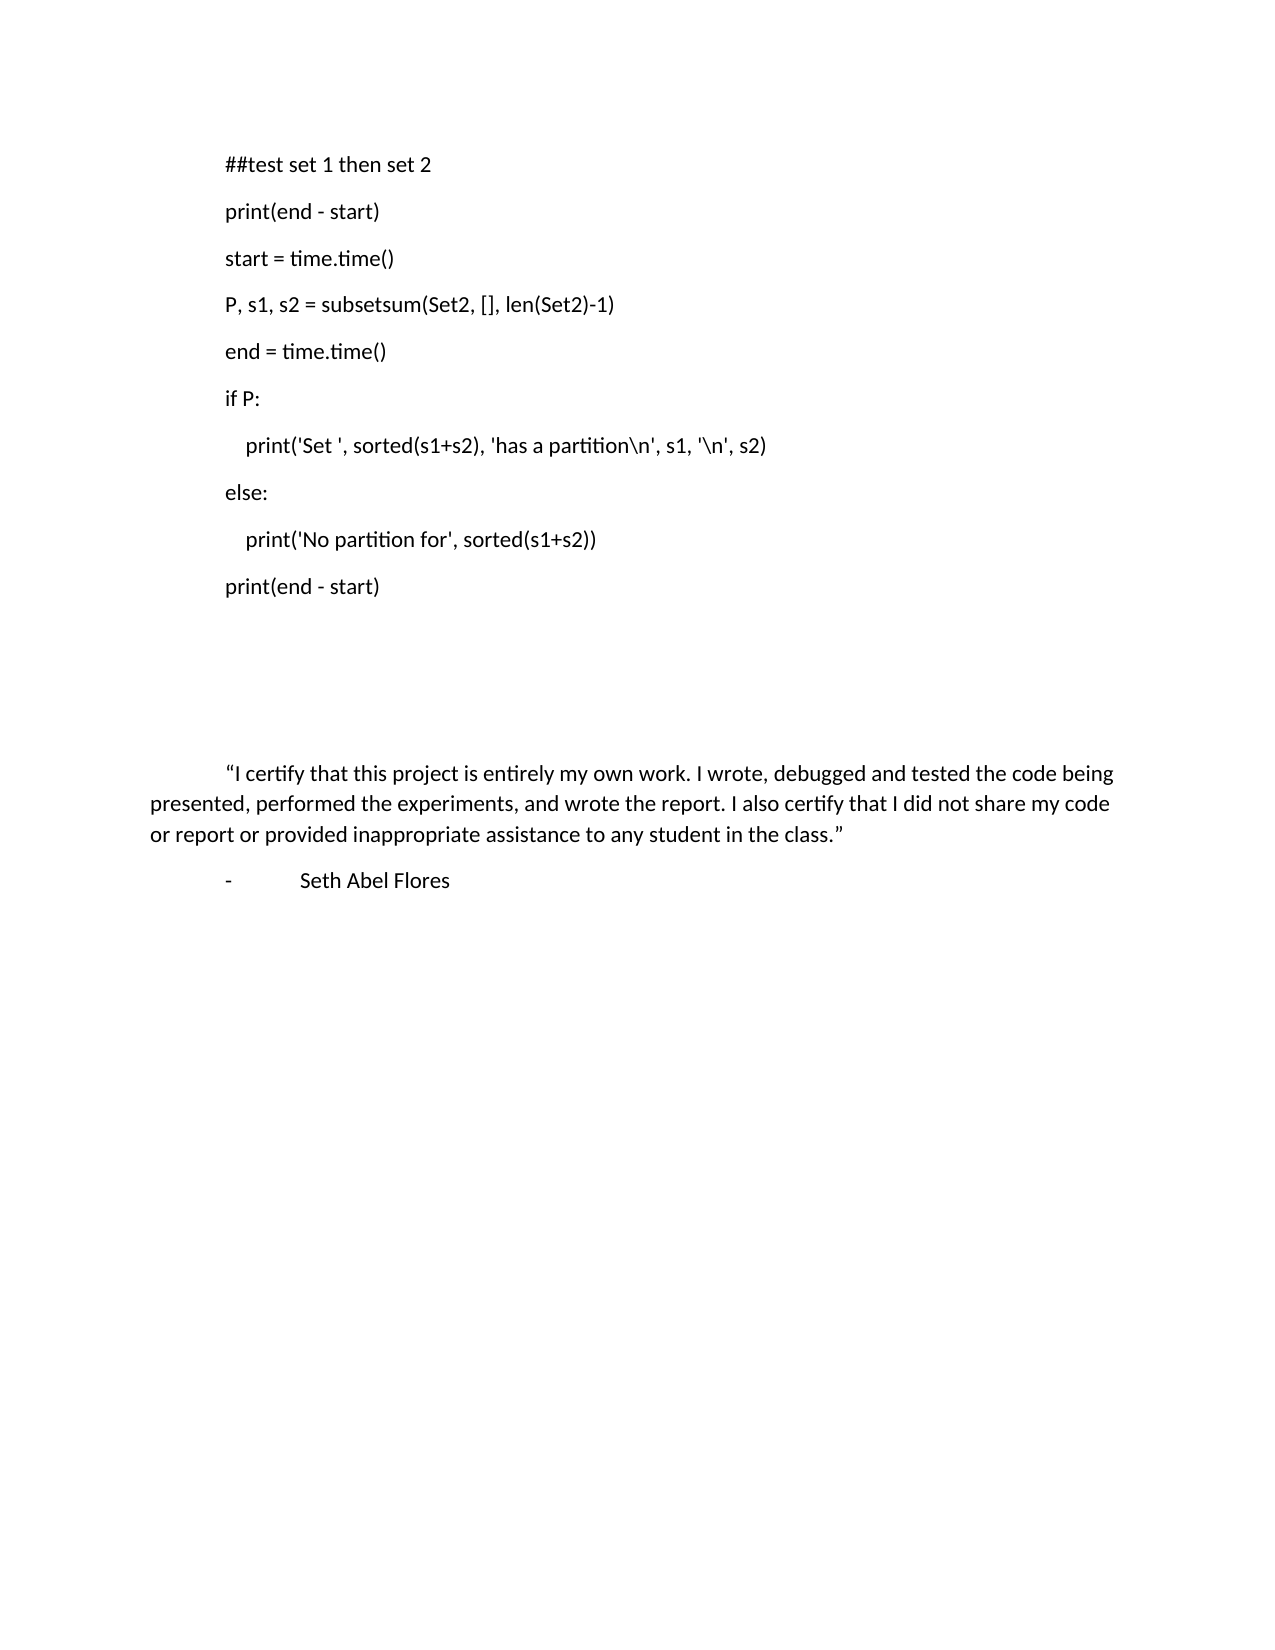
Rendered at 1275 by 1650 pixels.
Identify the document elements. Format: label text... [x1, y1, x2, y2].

text if P: [150, 384, 1125, 412]
text print(end - start) [150, 197, 1125, 225]
text start = time.time() [150, 244, 1125, 272]
text else: [150, 478, 1125, 506]
text print(end - start) [150, 572, 1125, 600]
text print('No partition for', sorted(s1+s2)) [150, 525, 1125, 553]
text P, s1, s2 = subsetsum(Set2, [], len(Set2)-1) [150, 291, 1125, 319]
text “I certify that this project is entirely my own work. I wrote, debugged and tested the code being presented, performed the experiments, and wrote the report. I also certify that I did not share my code or report or provided inappropriate assistance to any student in the class.” [150, 759, 1125, 848]
text end = time.time() [150, 337, 1125, 366]
text ##test set 1 then set 2 [150, 150, 1125, 178]
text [150, 431, 1125, 459]
text - Seth Abel Flores [150, 867, 1125, 895]
